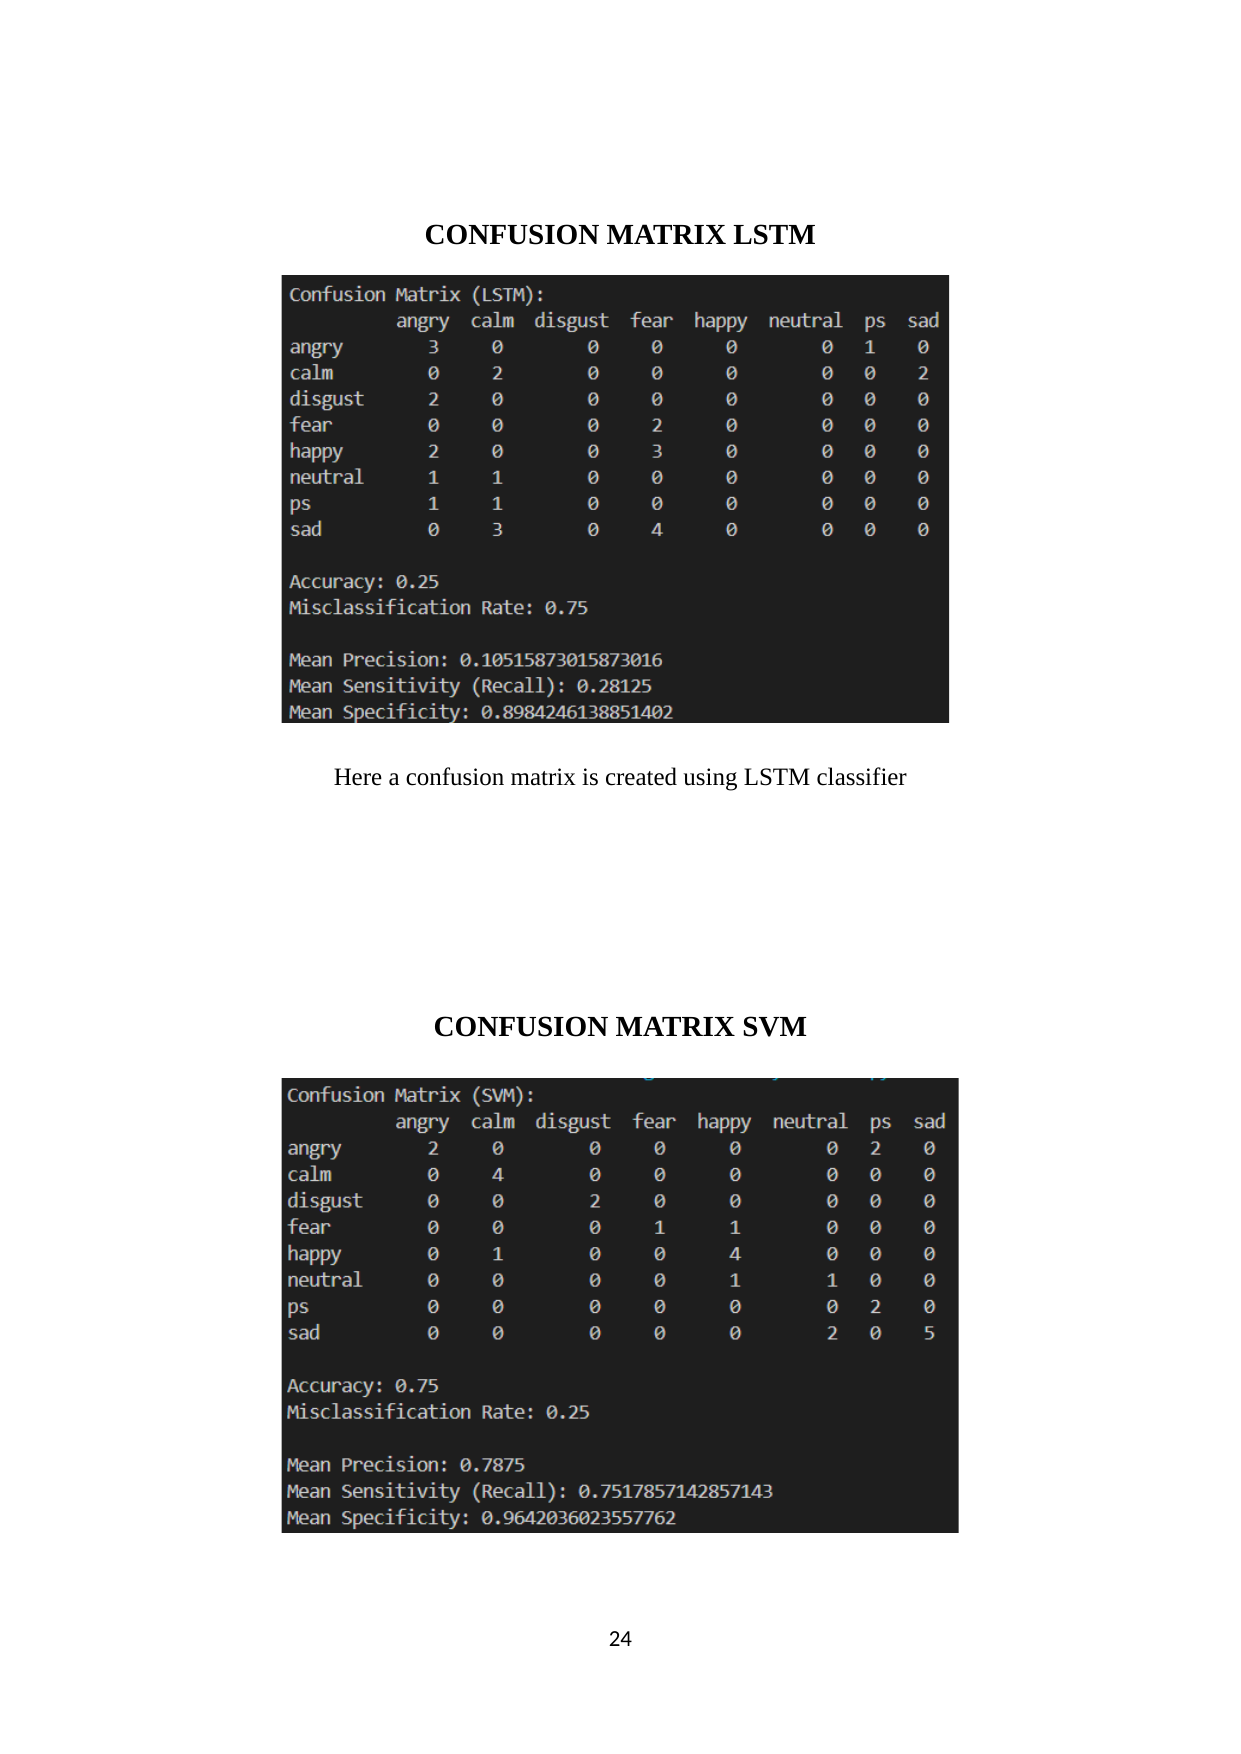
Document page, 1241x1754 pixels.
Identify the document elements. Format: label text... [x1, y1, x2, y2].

text CONFUSION MATRIX LSTM [150, 217, 1090, 251]
text Here a confusion matrix is created using LSTM classifier [150, 762, 1090, 791]
picture [280, 275, 949, 722]
picture [280, 1078, 958, 1532]
text CONFUSION MATRIX SVM [150, 1009, 1090, 1042]
